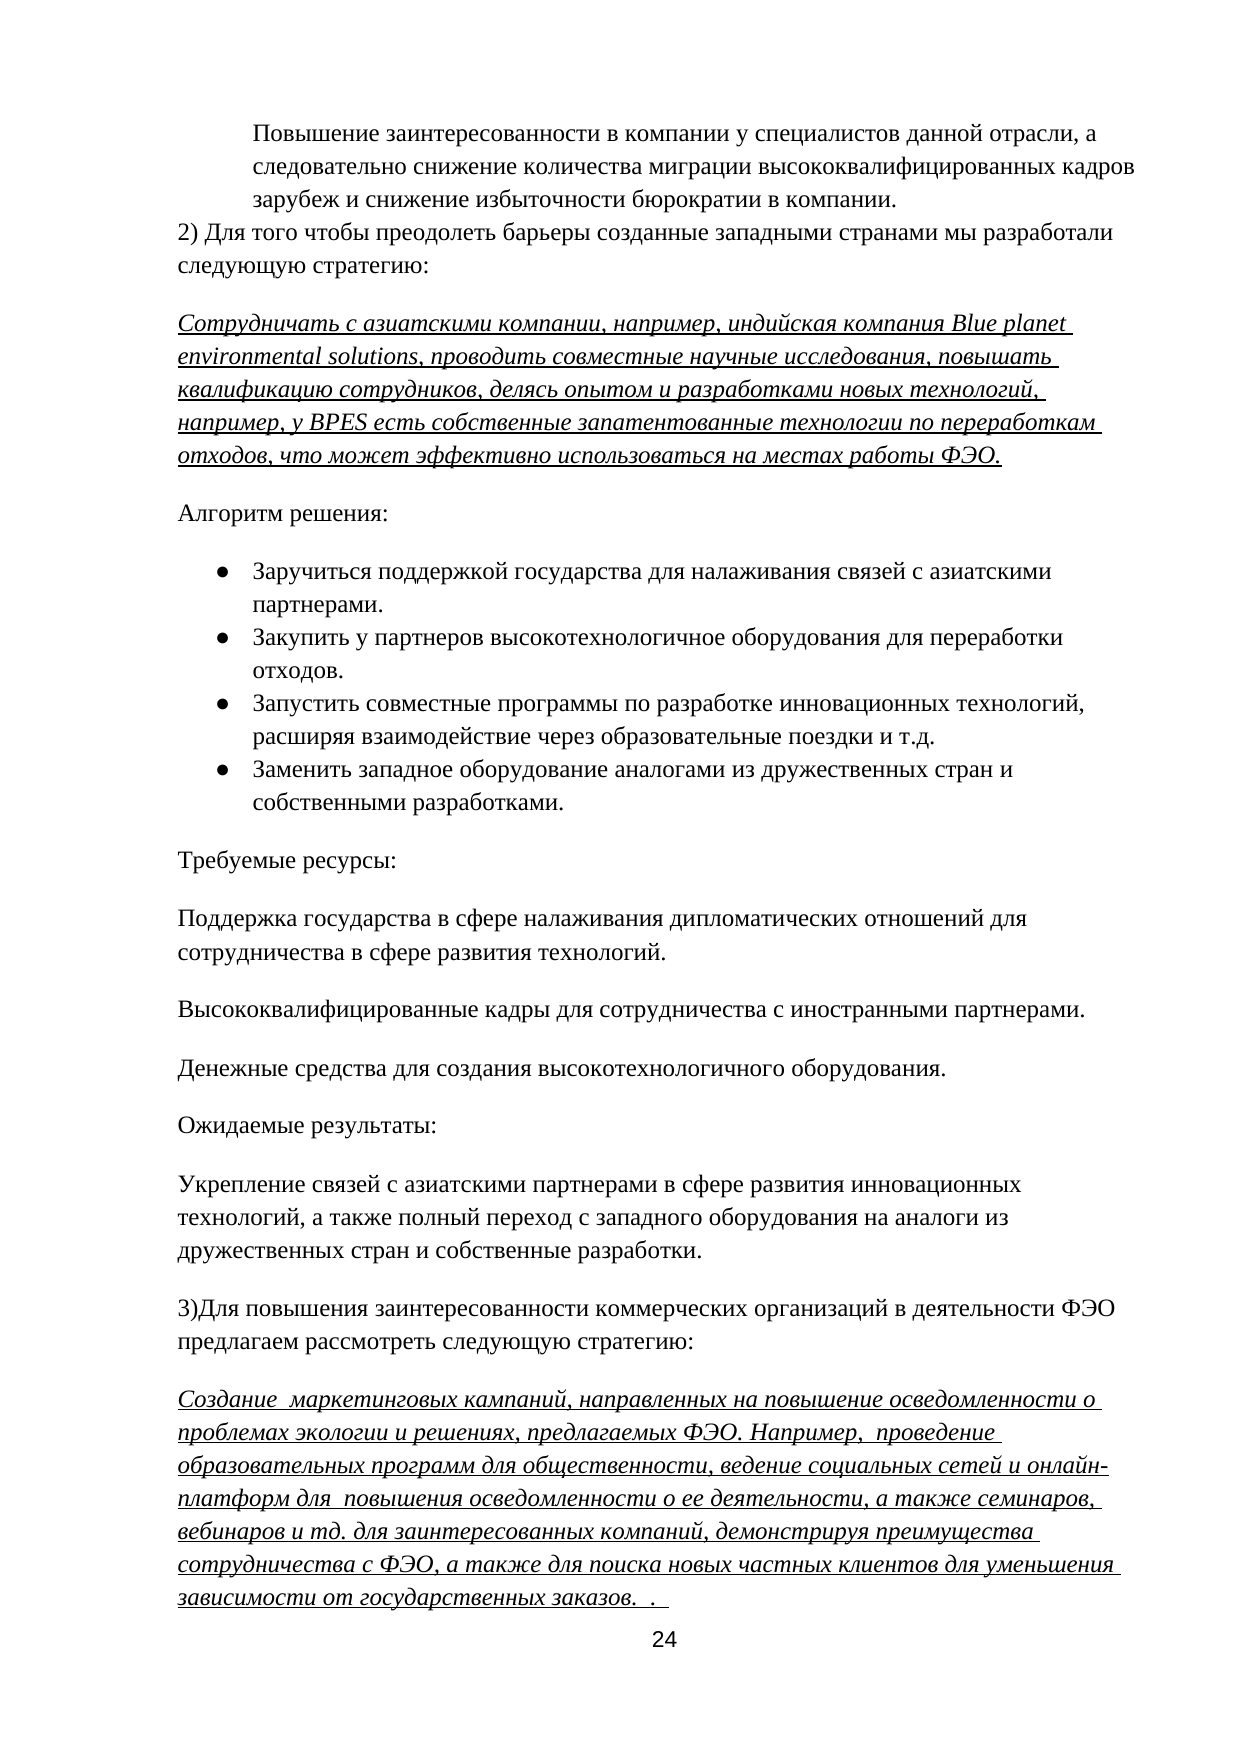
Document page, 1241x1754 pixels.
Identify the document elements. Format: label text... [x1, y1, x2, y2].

text Создание маркетинговых кампаний, направленных на повышение осведомленности о проблемах экологии и решениях, предлагаемых ФЭО. Например, проведение образовательных программ для общественности, ведение социальных сетей и онлайн-платформ для повышения осведомленности о ее деятельности, а также семинаров, вебинаров и тд. для заинтересованных компаний, демонстрируя преимущества сотрудничества с ФЭО, а также для поиска новых частных клиентов для уменьшения зависимости от государственных заказов. . [177, 1384, 1152, 1611]
text Сотрудничать с азиатскими компании, например, индийская компания Blue planet environmental solutions, проводить совместные научные исследования, повышать квалификацию сотрудников, делясь опытом и разработками новых технологий, например, у BPES есть собственные запатентованные технологии по переработкам отходов, что может эффективно использоваться на местах работы ФЭО. [177, 308, 1152, 469]
list Заменить западное оборудование аналогами из дружественных стран и собственными разработками. [215, 754, 1152, 816]
text Денежные средства для создания высокотехнологичного оборудования. [177, 1053, 1152, 1081]
text Высококвалифицированные кадры для сотрудничества с иностранными партнерами. [177, 994, 1152, 1023]
text Повышение заинтересованности в компании у специалистов данной отрасли, а следовательно снижение количества миграции высококвалифицированных кадров зарубеж и снижение избыточности бюрократии в компании. [252, 118, 1152, 213]
text Требуемые ресурсы: [177, 846, 1152, 874]
text 2) Для того чтобы преодолеть барьеры созданные западными странами мы разработали следующую стратегию: [177, 217, 1152, 279]
text 3)Для повышения заинтересованности коммерческих организаций в деятельности ФЭО предлагаем рассмотреть следующую стратегию: [177, 1293, 1152, 1354]
list Запустить совместные программы по разработке инновационных технологий, расширяя взаимодействие через образовательные поездки и т.д. [215, 688, 1152, 750]
text Поддержка государства в сфере налаживания дипломатических отношений для сотрудничества в сфере развития технологий. [177, 903, 1152, 965]
text Ожидаемые результаты: [177, 1111, 1152, 1139]
text Алгоритм решения: [177, 498, 1152, 527]
list Закупить у партнеров высокотехнологичное оборудования для переработки отходов. [215, 622, 1152, 684]
text Укрепление связей с азиатскими партнерами в сфере развития инновационных технологий, а также полный переход с западного оборудования на аналоги из дружественных стран и собственные разработки. [177, 1169, 1152, 1263]
list Заручиться поддержкой государства для налаживания связей с азиатскими партнерами. [215, 556, 1152, 618]
